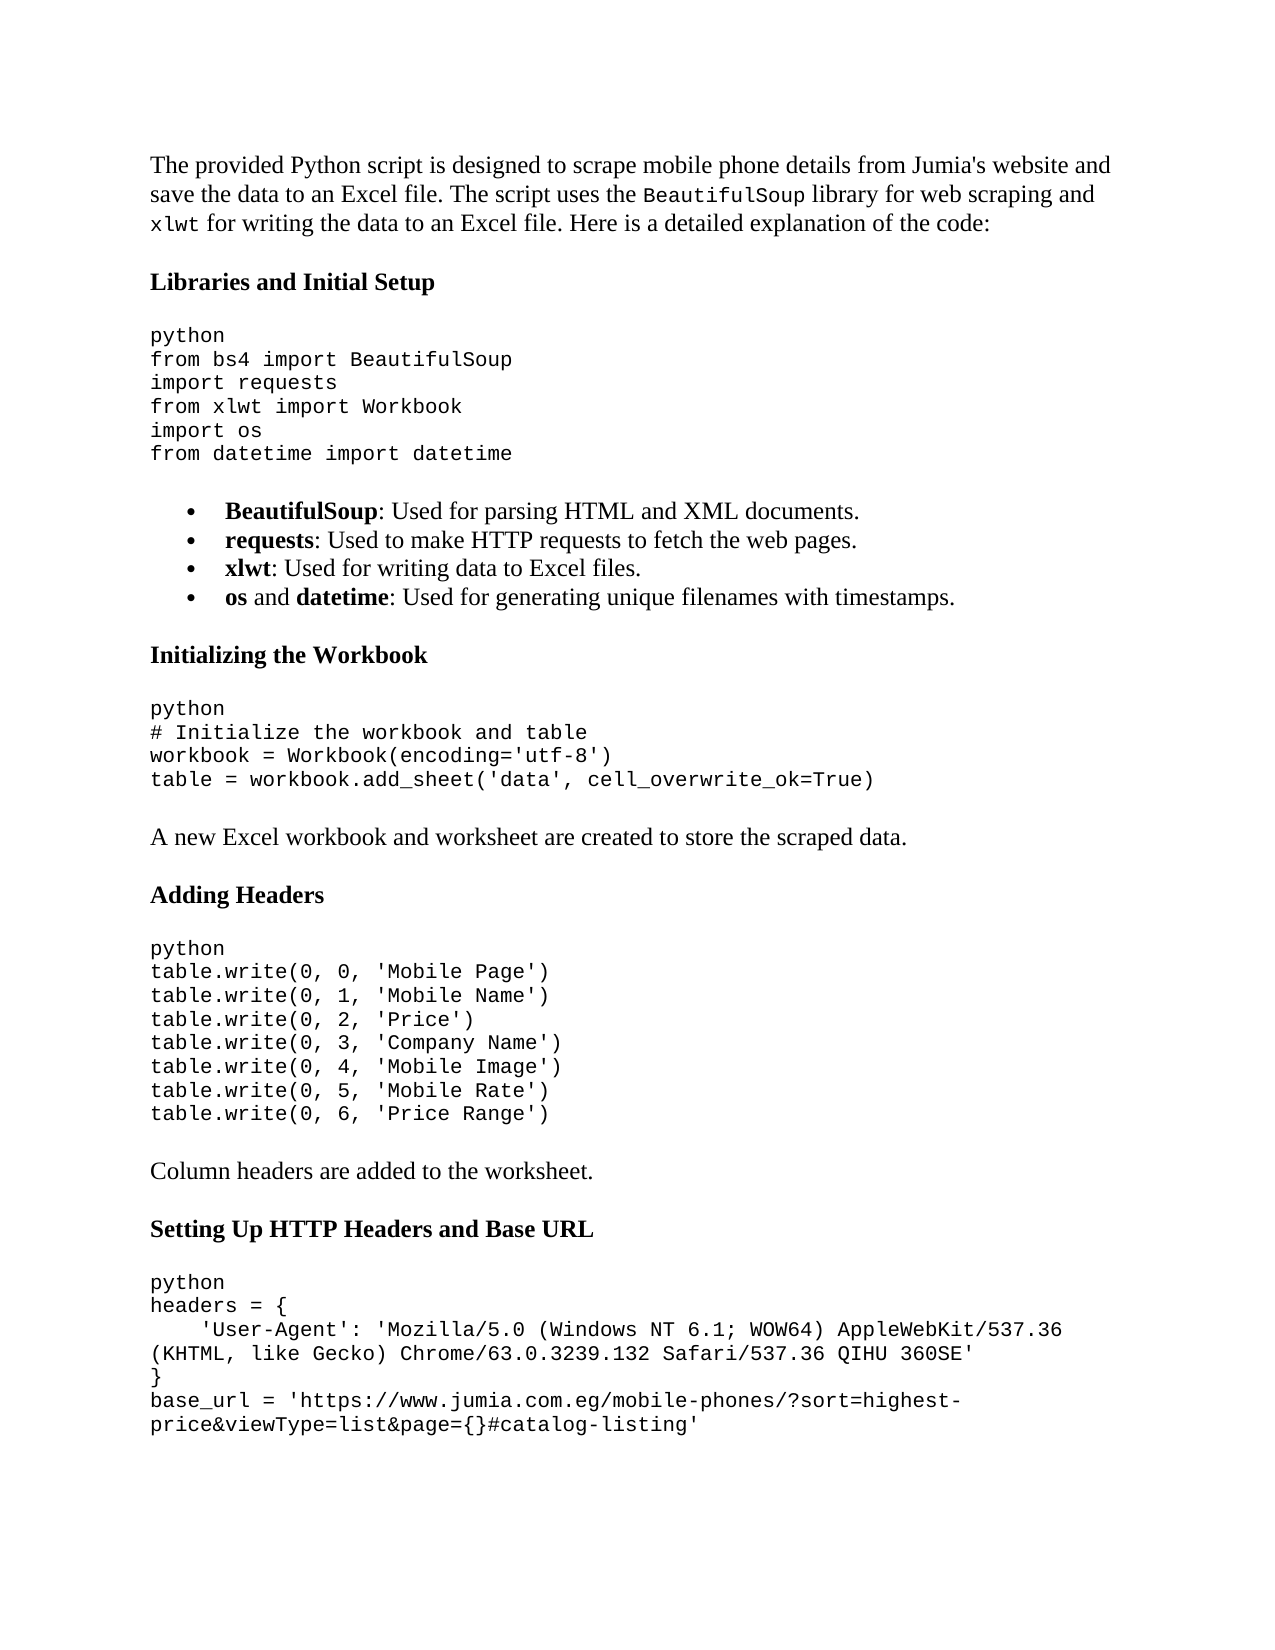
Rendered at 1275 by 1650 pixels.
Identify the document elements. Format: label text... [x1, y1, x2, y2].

text table.write(0, 0, 'Mobile Page') [150, 961, 1125, 985]
text python [150, 938, 1125, 961]
text from datetime import datetime [150, 443, 1125, 467]
text table.write(0, 1, 'Mobile Name') [150, 985, 1125, 1009]
text from xlwt import Workbook [150, 396, 1125, 419]
text python [150, 1272, 1125, 1296]
text Initializing the Workbook [150, 640, 1125, 669]
text table.write(0, 3, 'Company Name') [150, 1032, 1125, 1056]
text # Initialize the workbook and table [150, 722, 1125, 745]
text table.write(0, 5, 'Mobile Rate') [150, 1079, 1125, 1103]
text import requests [150, 372, 1125, 396]
list BeautifulSoup: Used for parsing HTML and XML documents. [187, 496, 1125, 525]
text table = workbook.add_sheet('data', cell_overwrite_ok=True) [150, 769, 1125, 793]
text base_url = 'https://www.jumia.com.eg/mobile-phones/?sort=highest-price&viewType=list&page={}#catalog-listing' [150, 1390, 1125, 1437]
text table.write(0, 2, 'Price') [150, 1009, 1125, 1032]
text python [150, 325, 1125, 349]
text Setting Up HTTP Headers and Base URL [150, 1214, 1125, 1243]
text The provided Python script is designed to scrape mobile phone details from Jumia's website and save the data to an Excel file. The script uses the BeautifulSoup library for web scraping and xlwt for writing the data to an Excel file. Here is a detailed explanation of the code: [150, 150, 1125, 238]
text Column headers are added to the worksheet. [150, 1156, 1125, 1185]
text table.write(0, 4, 'Mobile Image') [150, 1056, 1125, 1079]
text headers = { [150, 1296, 1125, 1319]
text A new Excel workbook and worksheet are created to store the scraped data. [150, 822, 1125, 851]
text table.write(0, 6, 'Price Range') [150, 1103, 1125, 1127]
list requests: Used to make HTTP requests to fetch the web pages. [187, 525, 1125, 553]
list os and datetime: Used for generating unique filenames with timestamps. [187, 582, 1125, 611]
text workbook = Workbook(encoding='utf-8') [150, 745, 1125, 769]
text 'User-Agent': 'Mozilla/5.0 (Windows NT 6.1; WOW64) AppleWebKit/537.36 (KHTML, like Gecko) Chrome/63.0.3239.132 Safari/537.36 QIHU 360SE' [150, 1319, 1125, 1366]
list xlwt: Used for writing data to Excel files. [187, 553, 1125, 582]
text import os [150, 419, 1125, 443]
text Libraries and Initial Setup [150, 267, 1125, 296]
text from bs4 import BeautifulSoup [150, 349, 1125, 372]
text python [150, 698, 1125, 722]
text Adding Headers [150, 880, 1125, 908]
text } [150, 1366, 1125, 1390]
